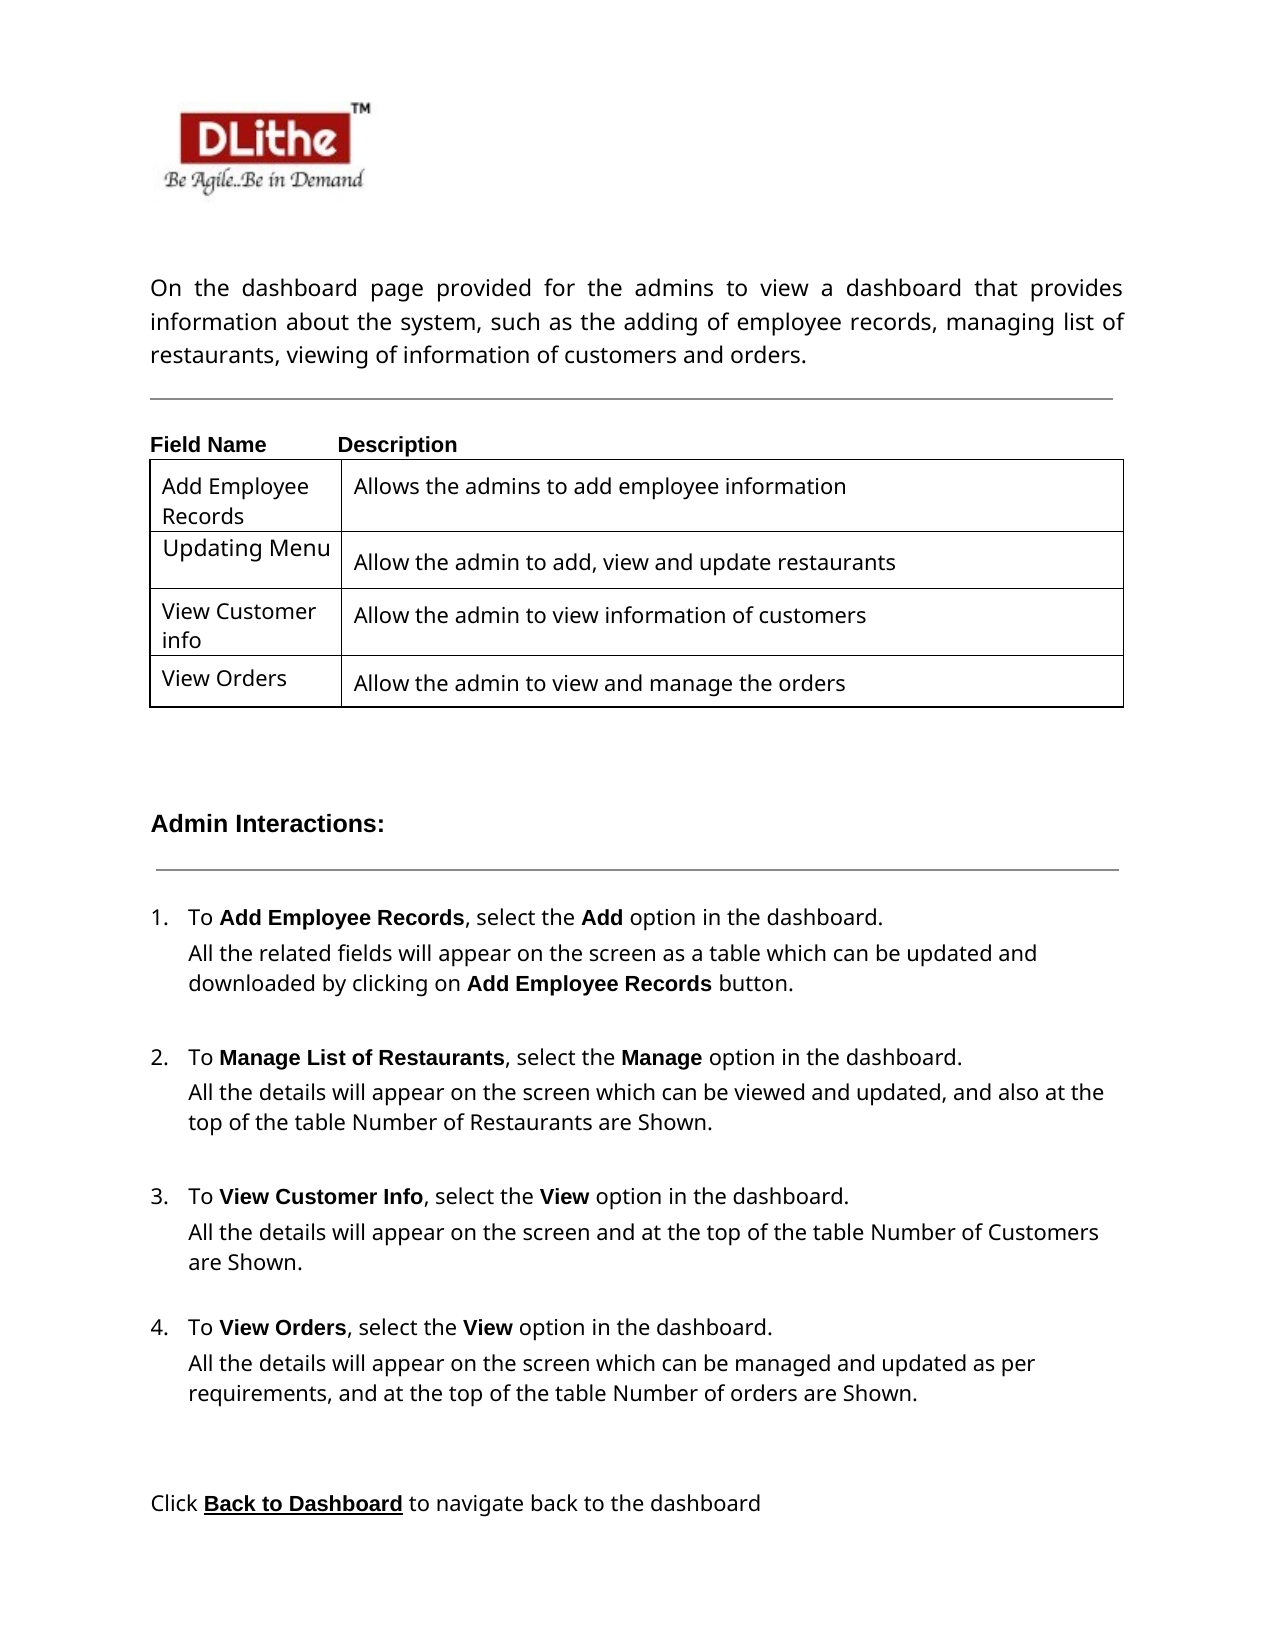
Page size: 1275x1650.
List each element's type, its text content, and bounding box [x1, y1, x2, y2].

table_cell View Orders [151, 656, 341, 706]
text All the details will appear on the screen and at the top of the table Number of Customers are Shown. [188, 1217, 1137, 1277]
picture [153, 101, 379, 204]
text All the details will appear on the screen which can be viewed and updated, and also at the top of the table Number of Restaurants are Shown. [188, 1077, 1137, 1137]
text All the details will appear on the screen which can be managed and updated as per requirements, and at the top of the table Number of orders are Shown. [188, 1348, 1137, 1408]
list To Manage List of Restaurants, select the Manage option in the dashboard. [150, 1042, 1137, 1071]
table_cell Allow the admin to add, view and update restaurants [342, 532, 1123, 588]
table_header Add Employee Records [151, 460, 341, 531]
list To View Customer Info, select the View option in the dashboard. [150, 1181, 1137, 1211]
subtitle Admin Interactions: [150, 809, 1137, 838]
table_header Allows the admins to add employee information [342, 460, 1123, 531]
table_cell Allow the admin to view and manage the orders [342, 656, 1123, 706]
table_cell Updating Menu [151, 532, 341, 588]
text Field Name Description [150, 432, 1137, 457]
list To View Orders, select the View option in the dashboard. [150, 1312, 1137, 1342]
text Click Back to Dashboard to navigate back to the dashboard [150, 1488, 1137, 1517]
table_cell View Customer info [151, 589, 341, 655]
text All the related fields will appear on the screen as a table which can be updated and downloaded by clicking on Add Employee Records button. [188, 938, 1137, 997]
table_cell Allow the admin to view information of customers [342, 589, 1123, 655]
text On the dashboard page provided for the admins to view a dashboard that provides information about the system, such as the adding of employee records, managing list of restaurants, viewing of information of customers and orders. [150, 272, 1125, 371]
list To Add Employee Records, select the Add option in the dashboard. [150, 902, 1137, 932]
